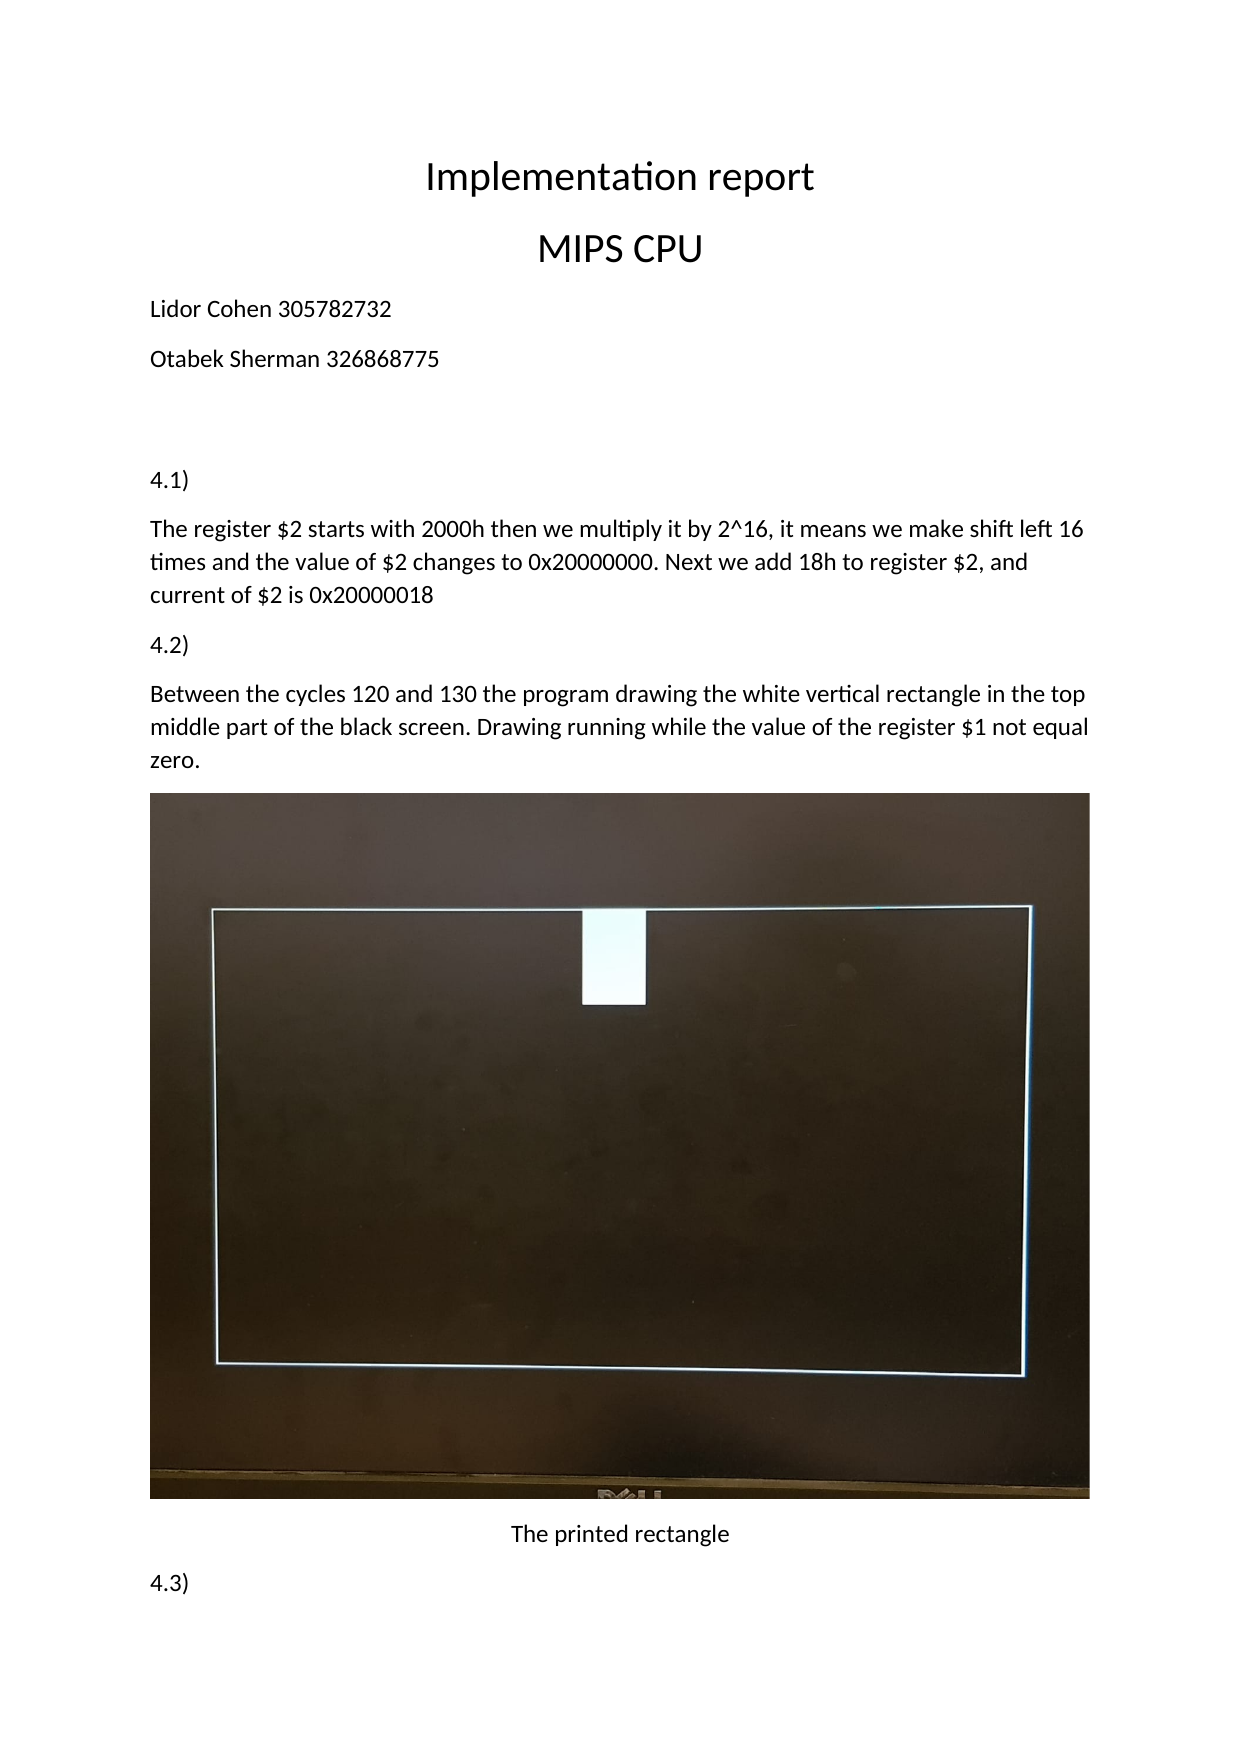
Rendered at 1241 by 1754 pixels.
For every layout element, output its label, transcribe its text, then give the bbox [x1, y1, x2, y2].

text The register $2 starts with 2000h then we multiply it by 2^16, it means we make shift left 16 times and the value of $2 changes to 0x20000000. Next we add 18h to register $2, and current of $2 is 0x20000018 [150, 513, 1090, 610]
text Between the cycles 120 and 130 the program drawing the white vertical rectangle in the top middle part of the black screen. Drawing running while the value of the register $1 not equal zero. [150, 678, 1090, 775]
text Lidor Cohen 305782732 [150, 293, 1090, 324]
picture [150, 793, 1090, 1499]
text MIPS CPU [150, 222, 1090, 272]
text Implementation report [150, 150, 1090, 201]
text 4.1) [150, 464, 1090, 494]
text 4.2) [150, 629, 1090, 659]
text 4.3) [150, 1567, 1090, 1598]
text The printed rectangle [150, 1518, 1090, 1548]
text Otabek Sherman 326868775 [150, 343, 1090, 373]
